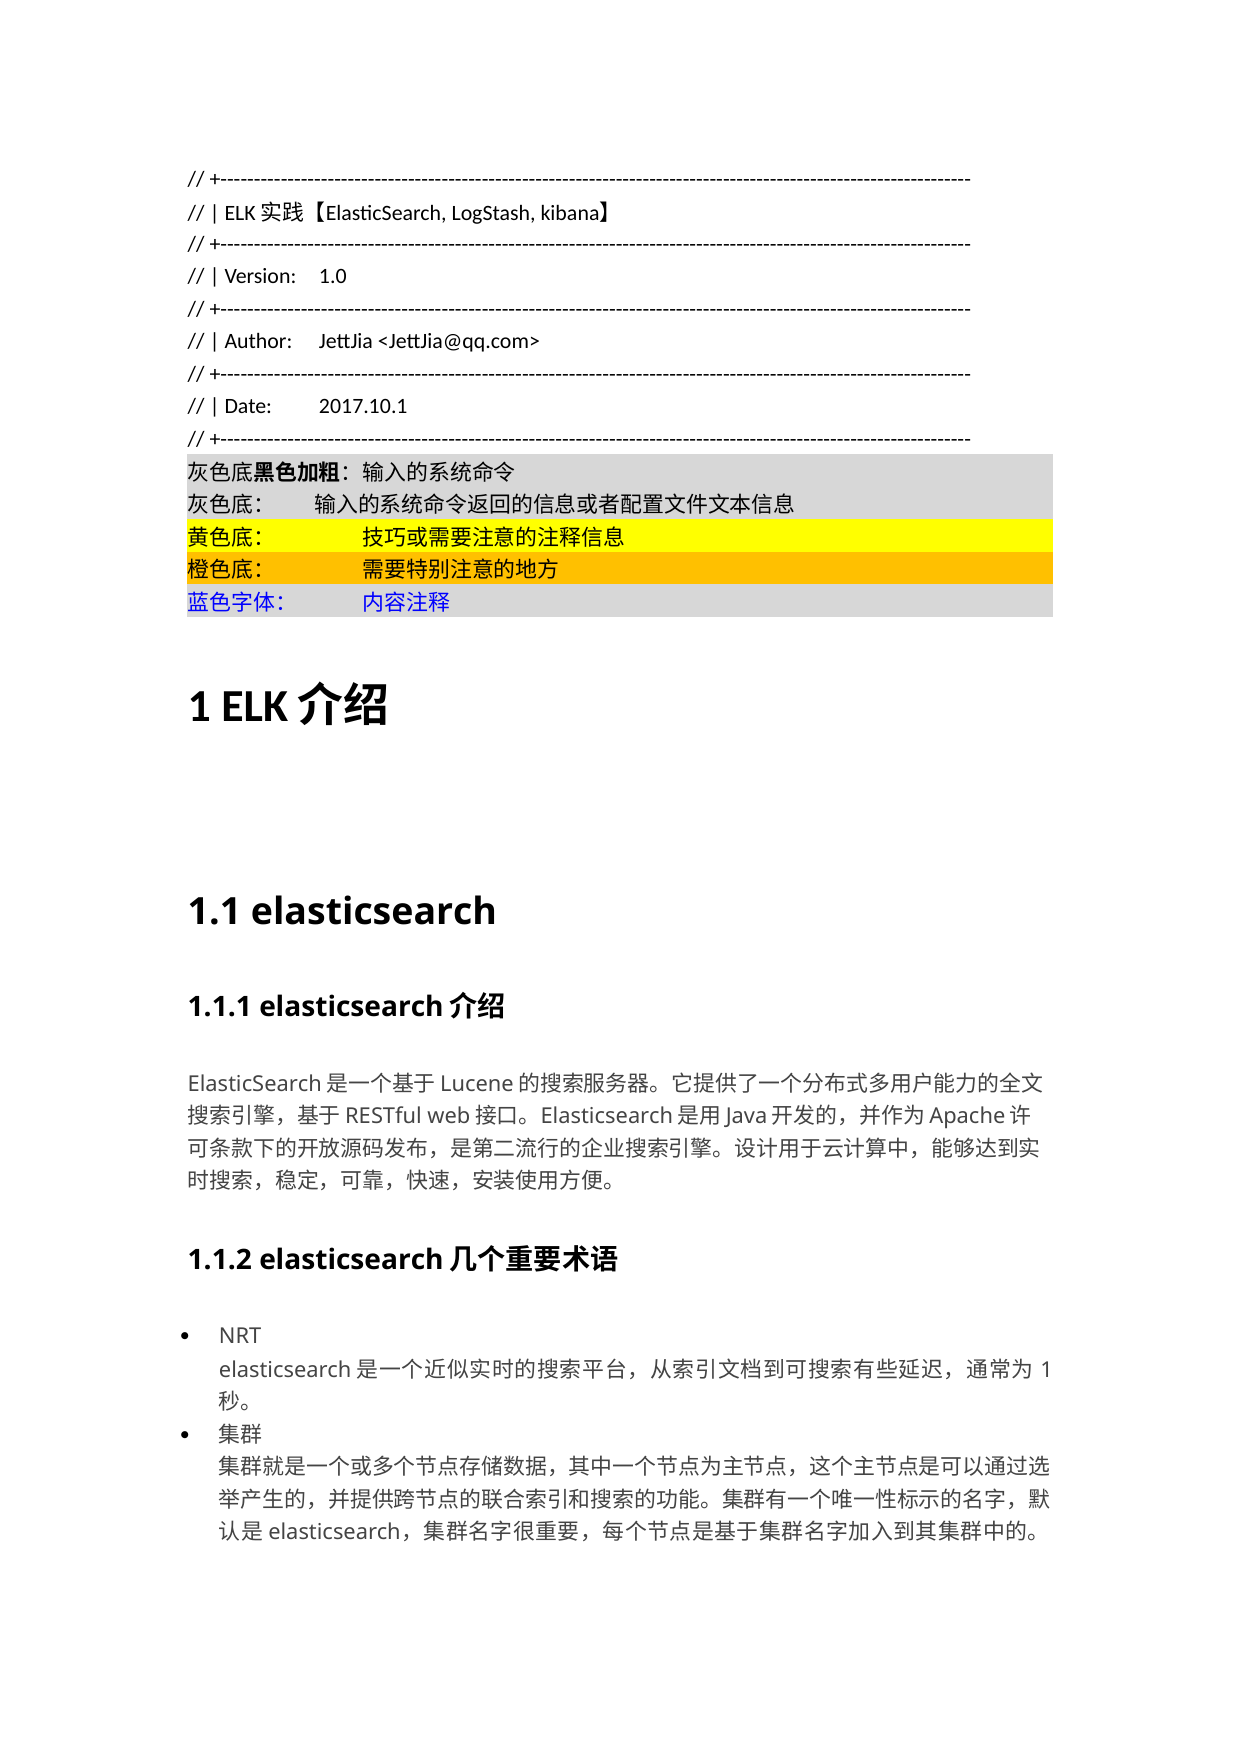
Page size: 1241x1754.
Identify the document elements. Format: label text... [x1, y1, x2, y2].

text // | Version: 1.0 [187, 259, 1053, 292]
text // +---------------------------------------------------------------------------------------------------------------- [187, 227, 1053, 259]
subtitle 1.1 elasticsearch [187, 877, 1053, 942]
text 橙色底： 需要特别注意的地方 [187, 552, 1053, 584]
text 灰色底： 输入的系统命令返回的信息或者配置文件文本信息 [187, 487, 1053, 519]
list NRT elasticsearch是一个近似实时的搜索平台，从索引文档到可搜索有些延迟，通常为1秒。 [181, 1319, 1053, 1416]
text 蓝色字体： 内容注释 [187, 584, 1053, 617]
text // +---------------------------------------------------------------------------------------------------------------- [187, 357, 1053, 389]
text // | ELK实践【ElasticSearch, LogStash, kibana】 [187, 194, 1053, 227]
text 灰色底黑色加粗：输入的系统命令 [187, 454, 1053, 487]
text ElasticSearch是一个基于Lucene的搜索服务器。它提供了一个分布式多用户能力的全文搜索引擎，基于RESTful web接口。Elasticsearch是用Java开发的，并作为Apache许可条款下的开放源码发布，是第二流行的企业搜索引擎。设计用于云计算中，能够达到实时搜索，稳定，可靠，快速，安装使用方便。 [187, 1065, 1053, 1195]
text // +---------------------------------------------------------------------------------------------------------------- [187, 162, 1053, 194]
subtitle 1.1.1 elasticsearch介绍 [187, 971, 1053, 1036]
text // +---------------------------------------------------------------------------------------------------------------- [187, 422, 1053, 454]
subtitle 1.1.2 elasticsearch几个重要术语 [187, 1224, 1053, 1289]
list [181, 1416, 1053, 1546]
text 黄色底： 技巧或需要注意的注释信息 [187, 519, 1053, 552]
text // | Date: 2017.10.1 [187, 389, 1053, 422]
text // | Author: JettJia <JettJia@qq.com> [187, 324, 1053, 357]
subtitle 1 ELK介绍 [187, 652, 1053, 750]
text // +---------------------------------------------------------------------------------------------------------------- [187, 292, 1053, 324]
